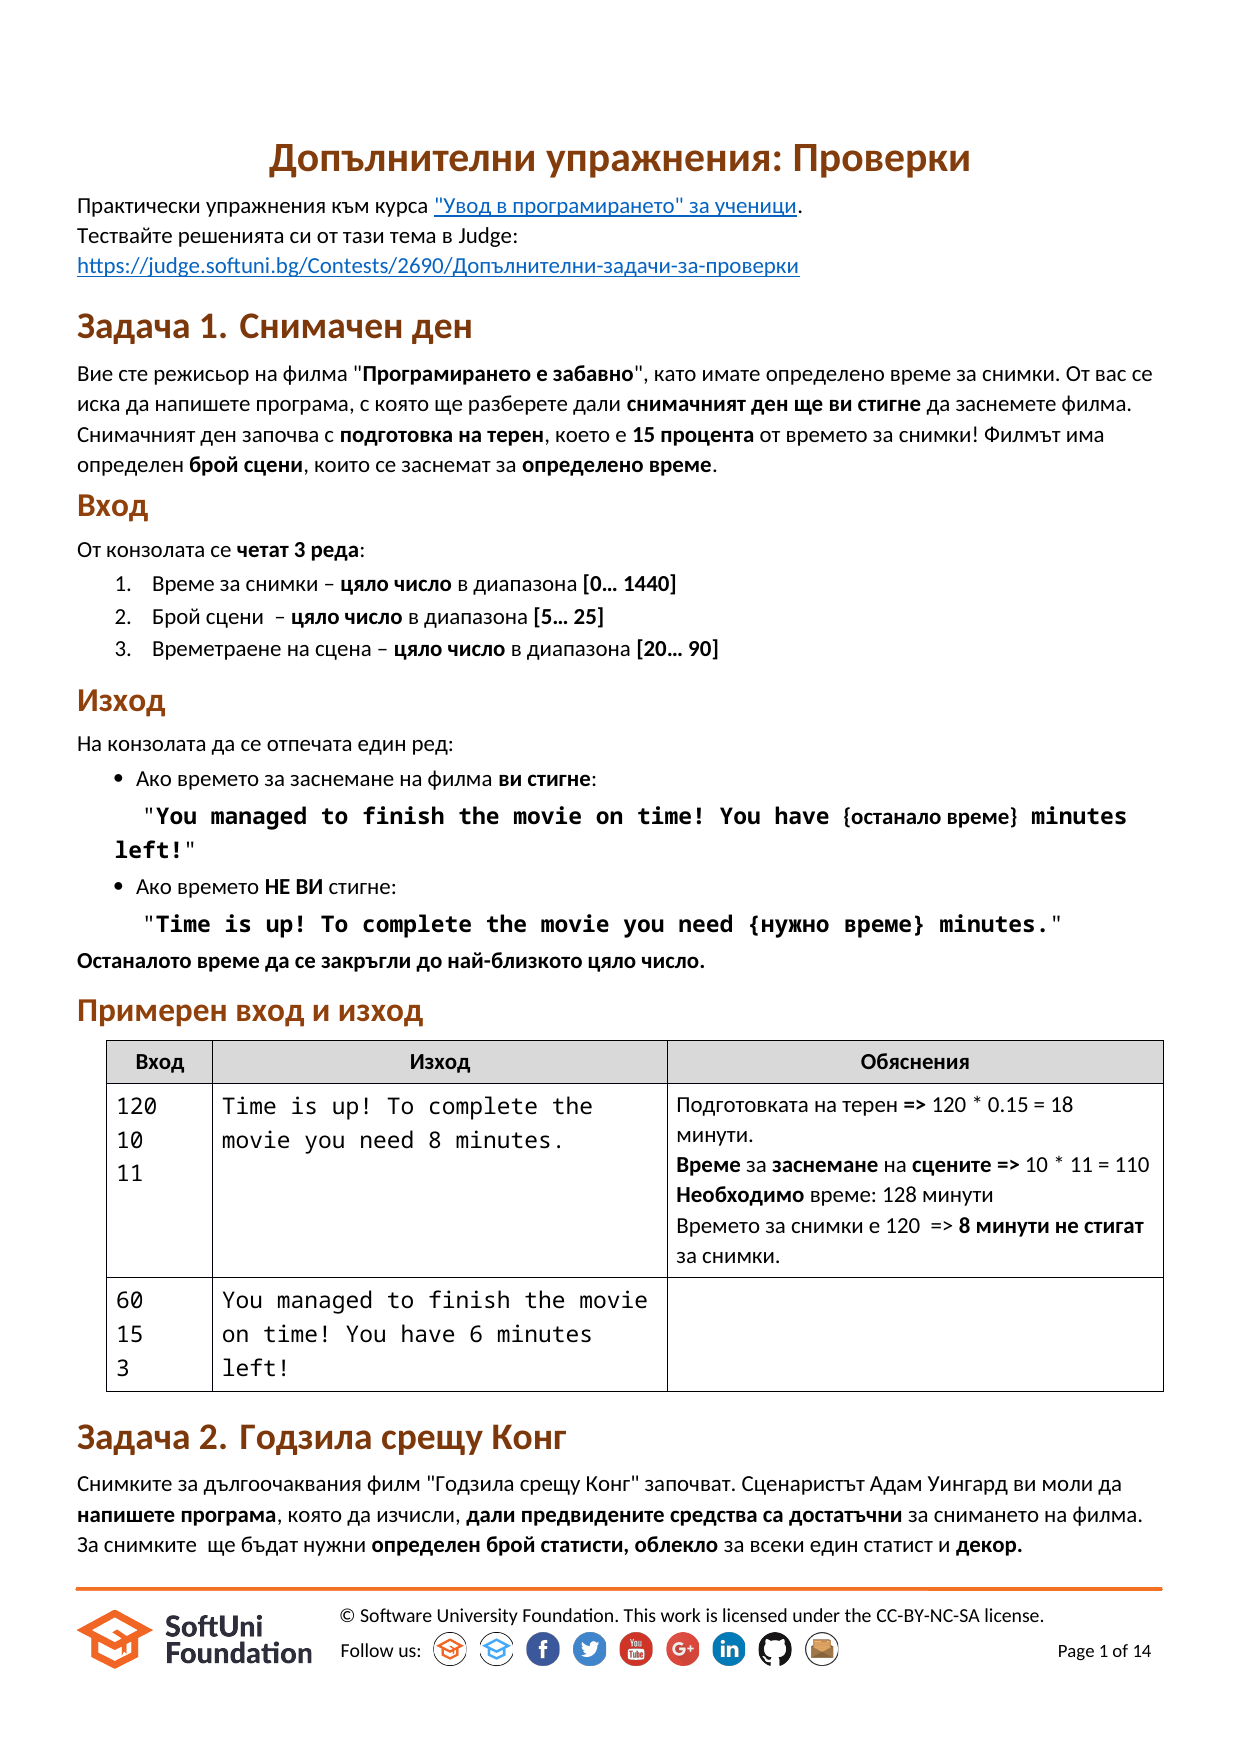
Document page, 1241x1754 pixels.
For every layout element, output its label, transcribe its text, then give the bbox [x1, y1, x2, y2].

text На конзолата да се отпечата един ред: [77, 729, 1163, 758]
text https://judge.softuni.bg/Contests/2690/Допълнителни-задачи-за-проверки [77, 251, 1163, 279]
table_cell Time is up! To complete the movie you need 8 minutes. [213, 1084, 667, 1277]
subtitle Допълнителни упражнения: Проверки [77, 131, 1163, 182]
subtitle Изход [77, 679, 1163, 719]
text Тествайте решенията си от тази тема в Judge: [77, 221, 1163, 249]
picture [736, 1656, 746, 1666]
picture [526, 1632, 560, 1666]
table_header Изход [213, 1041, 667, 1083]
list Ако времето НЕ ВИ стигне: [114, 872, 1163, 900]
picture [666, 1632, 700, 1666]
text "You managed to finish the movie on time! You have {останало време} minutes left!" [114, 800, 1163, 865]
picture [433, 1632, 467, 1666]
picture [727, 1646, 738, 1656]
list Времетраене на сцена – цяло число в диапазона [20… 90] [114, 634, 1163, 662]
picture [758, 1632, 792, 1666]
picture [76, 1610, 312, 1669]
table_cell 60 15 3 [107, 1278, 212, 1391]
text От конзолата се четат 3 реда: [77, 535, 1163, 563]
text Вие сте режисьор на филма "Програмирането е забавно", като имате определено време за снимки. От вас се иска да напишете програма, с която ще разберете дали снимачният ден ще ви стигне да заснемете филма. Снимачният ден започва с подготовка на терен, което е 15 процента от времето за снимки! Филмът има определен брой сцени, които се заснемат за определено време. [77, 359, 1163, 478]
text Останалото време да се закръгли до най-близкото цяло число. [77, 946, 1163, 974]
table_header Обяснения [668, 1041, 1163, 1083]
subtitle Вход [77, 484, 1163, 525]
list Брой сцени – цяло число в диапазона [5… 25] [114, 602, 1163, 630]
picture [619, 1632, 653, 1666]
picture [805, 1632, 839, 1666]
picture [736, 1632, 746, 1642]
text "Time is up! To complete the movie you need {нужно време} minutes." [114, 908, 1163, 939]
text Практически упражнения към курса "Увод в програмирането" за ученици. [77, 191, 1163, 219]
list Ако времето за заснемане на филма ви стигне: [114, 764, 1163, 792]
picture [712, 1656, 722, 1666]
list Време за снимки – цяло число в диапазона [0… 1440] [114, 569, 1163, 598]
picture [480, 1632, 513, 1666]
picture [573, 1632, 607, 1666]
subtitle Годзила срещу Конг [77, 1413, 1163, 1458]
text Снимките за дългоочаквания филм "Годзила срещу Конг" започват. Сценаристът Адам Уингард ви моли да напишете програма, която да изчисли, дали предвидените средства са достатъчни за снимането на филма. За снимките ще бъдат нужни определен брой статисти, облекло за всеки един статист и декор. [77, 1469, 1163, 1558]
list Снимачен ден [77, 302, 1163, 348]
table_header Вход [107, 1041, 212, 1083]
table_cell [668, 1278, 1163, 1391]
subtitle Примерен вход и изход [77, 989, 1163, 1030]
table_cell 120 10 11 [107, 1084, 212, 1277]
picture [712, 1632, 722, 1642]
table_cell Подготовката на терен => 120 * 0.15 = 18 минути. Време за заснемане на сцените => 10 * 11 = 110 Необходимо време: 128 минути Времето за снимки е 120 => 8 минути не стигат за снимки. [668, 1084, 1163, 1277]
table_cell You managed to finish the movie on time! You have 6 minutes left! [213, 1278, 667, 1391]
